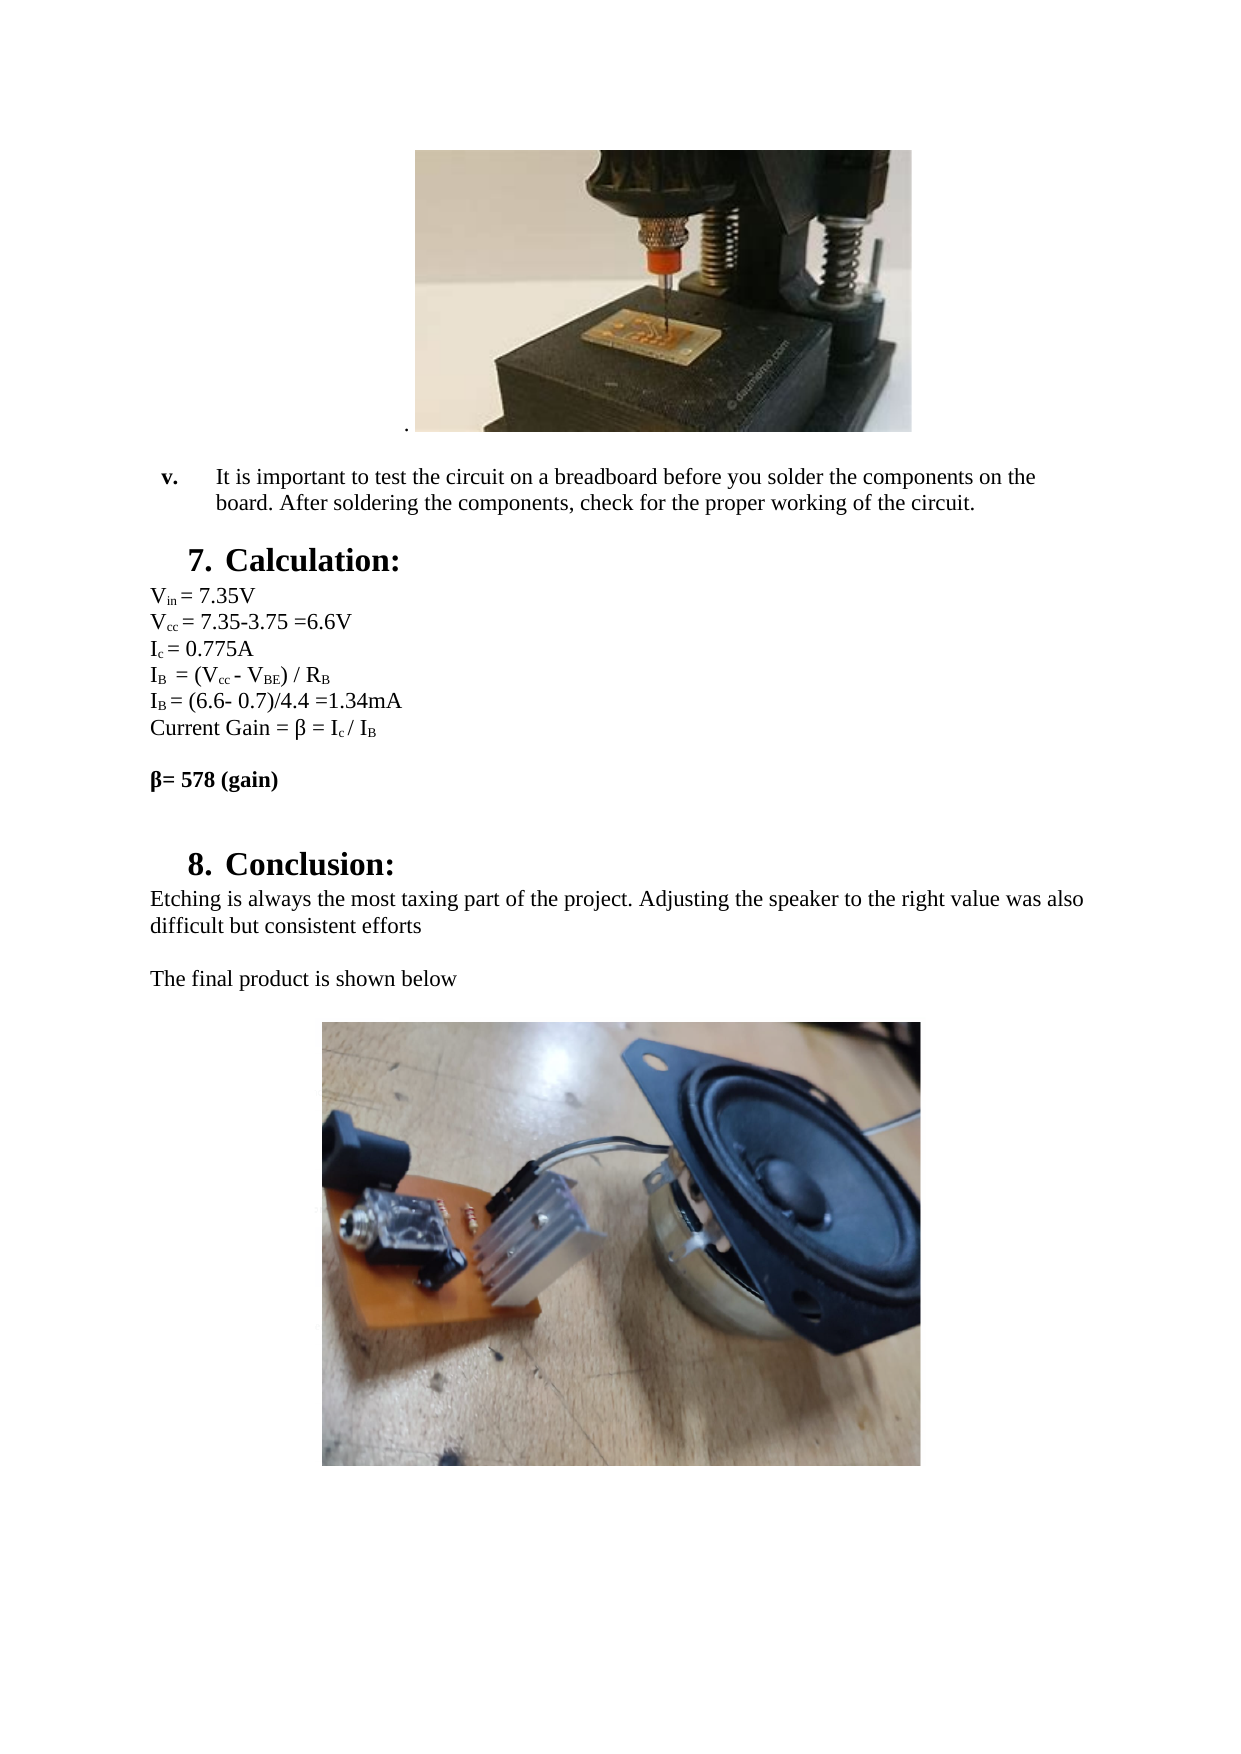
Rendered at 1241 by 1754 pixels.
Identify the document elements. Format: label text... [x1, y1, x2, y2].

picture [415, 150, 912, 432]
text IB = (Vcc - VBE) / RB [150, 661, 1090, 687]
text IB = (6.6- 0.7)/4.4 =1.34mA [150, 687, 1090, 714]
text Vcc = 7.35-3.75 =6.6V [150, 608, 1090, 635]
list It is important to test the circuit on a breadboard before you solder the components on the board. After soldering the components, check for the proper working of the circuit. [178, 463, 1090, 516]
text Etching is always the most taxing part of the project. Adjusting the speaker to the right value was also difficult but consistent efforts [150, 886, 1090, 938]
subtitle Conclusion: [187, 844, 1090, 882]
text β= 578 (gain) [150, 766, 1090, 793]
text The final product is shown below [150, 964, 1090, 991]
subtitle Calculation: [187, 541, 1090, 579]
text Current Gain = β = Ic / IB [150, 714, 1090, 740]
picture [314, 1017, 926, 1466]
text Ic = 0.775A [150, 635, 1090, 661]
text Vin = 7.35V [150, 582, 1090, 608]
